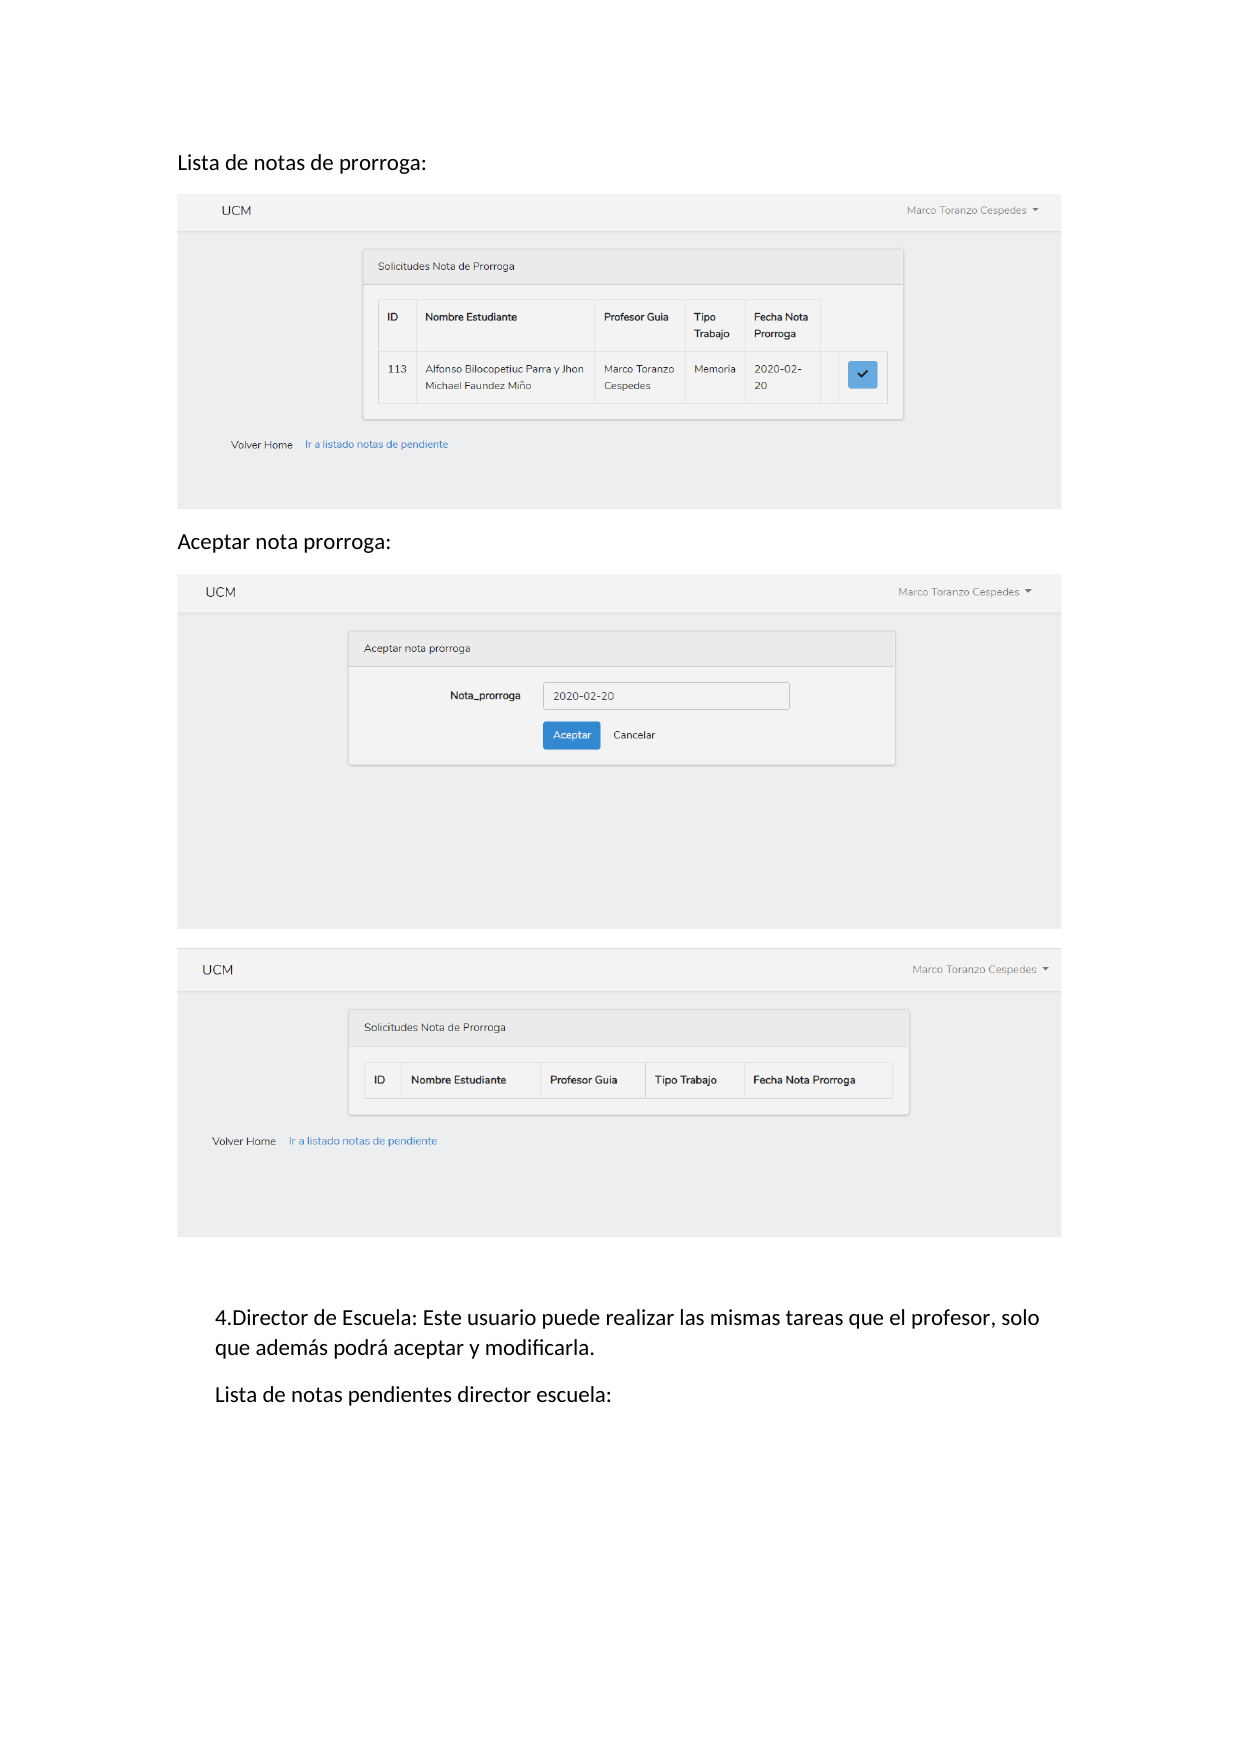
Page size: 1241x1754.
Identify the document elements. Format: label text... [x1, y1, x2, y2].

text Aceptar nota prorroga: [177, 527, 1063, 555]
picture [177, 194, 1062, 509]
picture [177, 947, 1062, 1237]
text Lista de notas de prorroga: [177, 148, 1063, 176]
text 4.Director de Escuela: Este usuario puede realizar las mismas tareas que el profesor, solo que además podrá aceptar y modificarla. [215, 1303, 1063, 1361]
picture [177, 574, 1062, 929]
text Lista de notas pendientes director escuela: [215, 1380, 1063, 1408]
